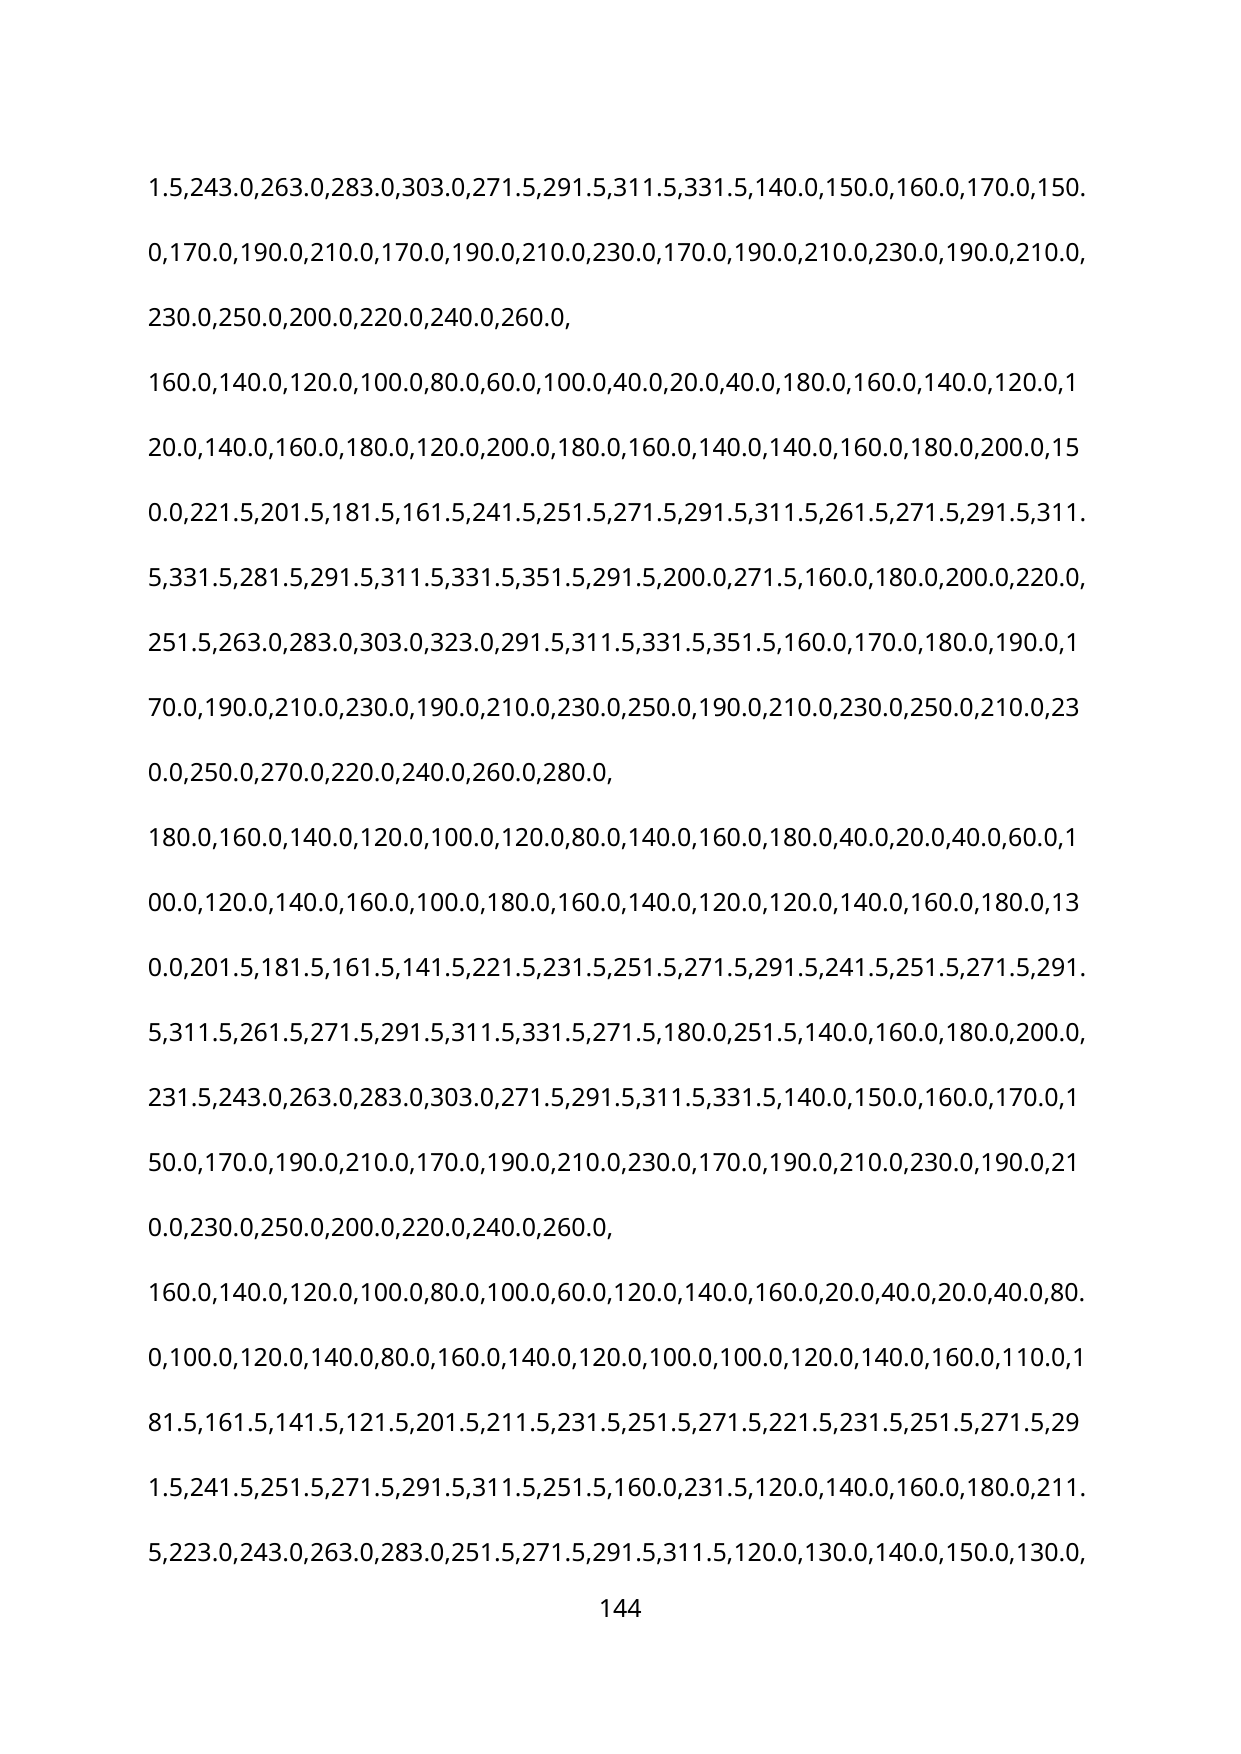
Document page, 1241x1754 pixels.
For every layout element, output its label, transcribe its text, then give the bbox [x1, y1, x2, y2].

text 160.0,140.0,120.0,100.0,80.0,60.0,100.0,40.0,20.0,40.0,180.0,160.0,140.0,120.0,120.0,140.0,160.0,180.0,120.0,200.0,180.0,160.0,140.0,140.0,160.0,180.0,200.0,150.0,221.5,201.5,181.5,161.5,241.5,251.5,271.5,291.5,311.5,261.5,271.5,291.5,311.5,331.5,281.5,291.5,311.5,331.5,351.5,291.5,200.0,271.5,160.0,180.0,200.0,220.0,251.5,263.0,283.0,303.0,323.0,291.5,311.5,331.5,351.5,160.0,170.0,180.0,190.0,170.0,190.0,210.0,230.0,190.0,210.0,230.0,250.0,190.0,210.0,230.0,250.0,210.0,230.0,250.0,270.0,220.0,240.0,260.0,280.0, [148, 349, 1092, 804]
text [148, 1259, 1092, 1584]
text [148, 154, 1092, 349]
text 180.0,160.0,140.0,120.0,100.0,120.0,80.0,140.0,160.0,180.0,40.0,20.0,40.0,60.0,100.0,120.0,140.0,160.0,100.0,180.0,160.0,140.0,120.0,120.0,140.0,160.0,180.0,130.0,201.5,181.5,161.5,141.5,221.5,231.5,251.5,271.5,291.5,241.5,251.5,271.5,291.5,311.5,261.5,271.5,291.5,311.5,331.5,271.5,180.0,251.5,140.0,160.0,180.0,200.0,231.5,243.0,263.0,283.0,303.0,271.5,291.5,311.5,331.5,140.0,150.0,160.0,170.0,150.0,170.0,190.0,210.0,170.0,190.0,210.0,230.0,170.0,190.0,210.0,230.0,190.0,210.0,230.0,250.0,200.0,220.0,240.0,260.0, [148, 804, 1092, 1259]
